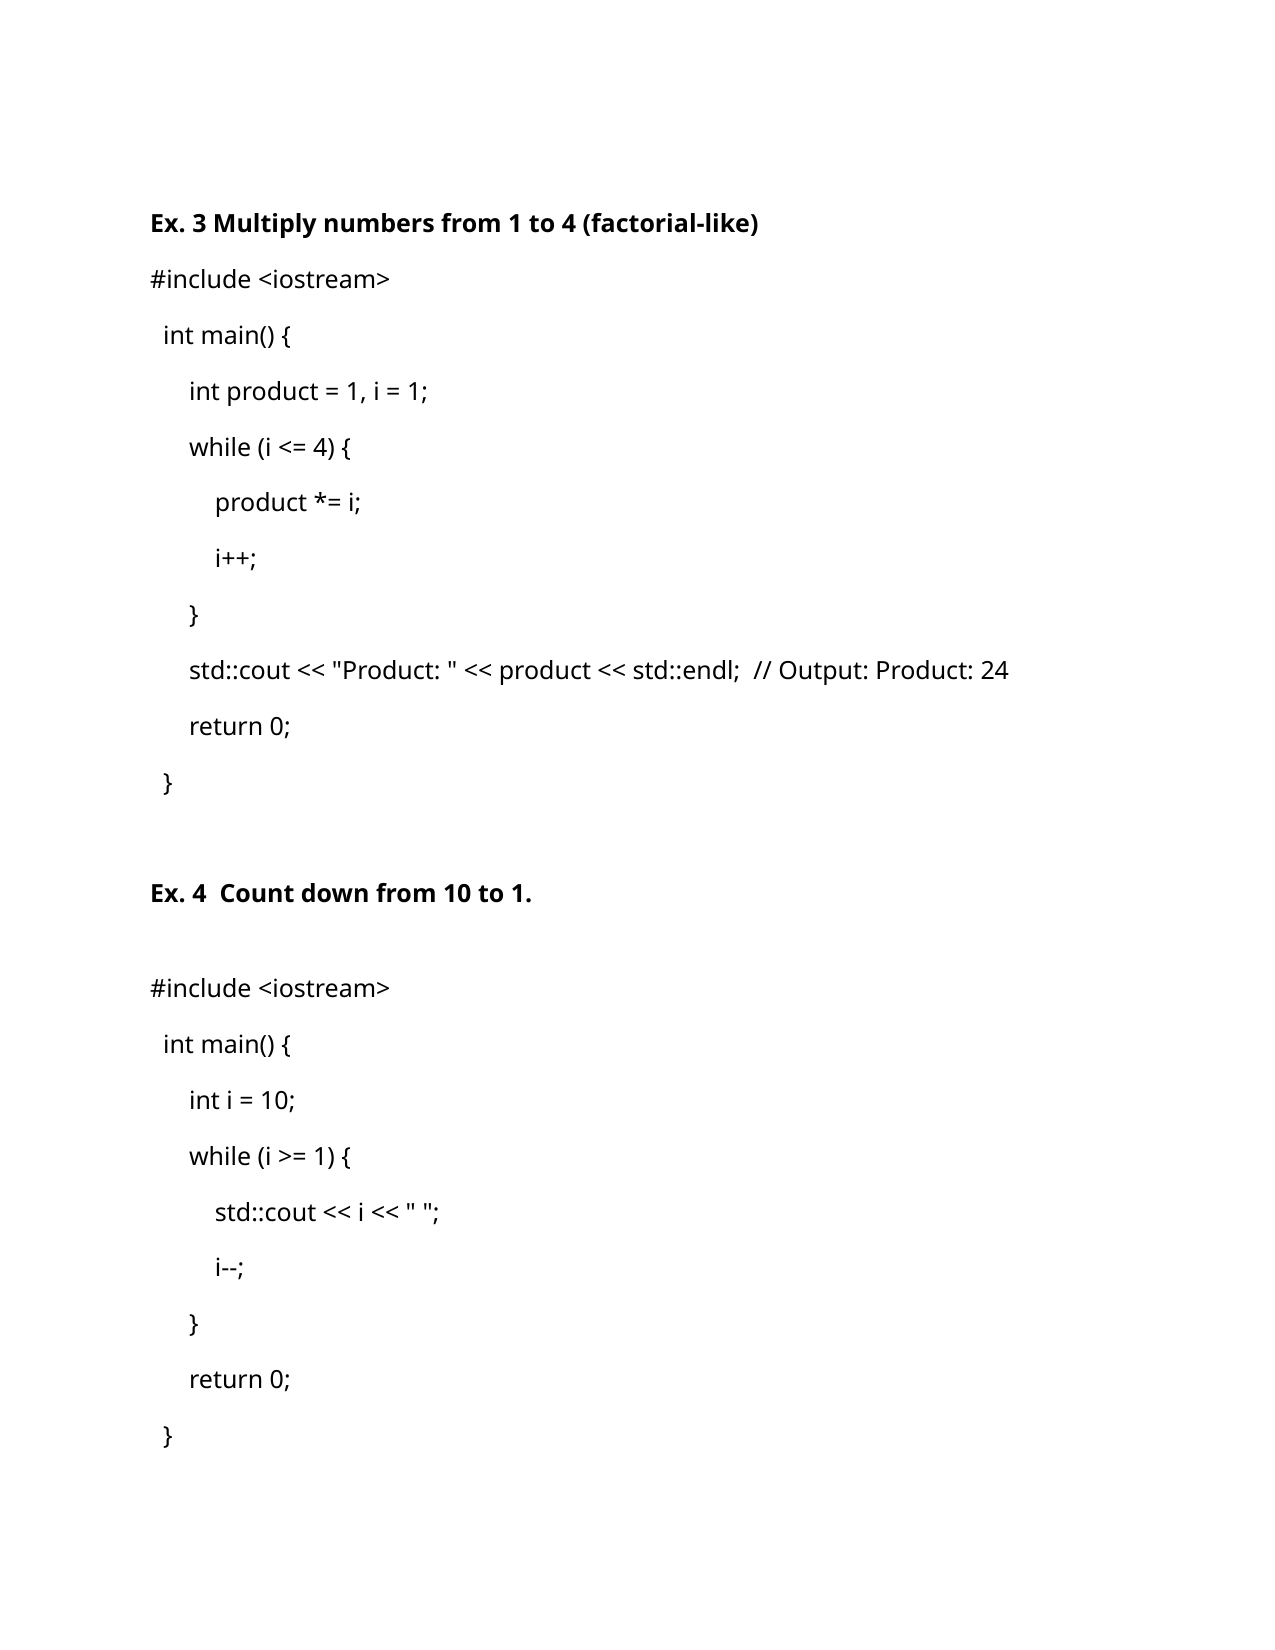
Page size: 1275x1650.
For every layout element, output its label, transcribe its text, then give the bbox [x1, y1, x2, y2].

text product *= i; [150, 485, 1125, 519]
text } [150, 1417, 1125, 1452]
text return 0; [150, 1362, 1125, 1396]
text std::cout << "Product: " << product << std::endl; // Output: Product: 24 [150, 652, 1125, 687]
text i++; [150, 541, 1125, 575]
text Ex. 3 Multiply numbers from 1 to 4 (factorial-like) [150, 206, 1125, 240]
text int main() { [150, 317, 1125, 352]
text return 0; [150, 708, 1125, 742]
text #include <iostream> [150, 262, 1125, 296]
text int product = 1, i = 1; [150, 373, 1125, 407]
text int main() { [150, 1027, 1125, 1061]
text int i = 10; [150, 1082, 1125, 1117]
text #include <iostream> [150, 971, 1125, 1005]
text } [150, 1306, 1125, 1340]
text i--; [150, 1250, 1125, 1284]
text } [150, 764, 1125, 798]
text while (i <= 4) { [150, 429, 1125, 463]
text while (i >= 1) { [150, 1138, 1125, 1172]
text } [150, 597, 1125, 631]
text std::cout << i << " "; [150, 1194, 1125, 1228]
text Ex. 4 Count down from 10 to 1. [150, 876, 1125, 949]
